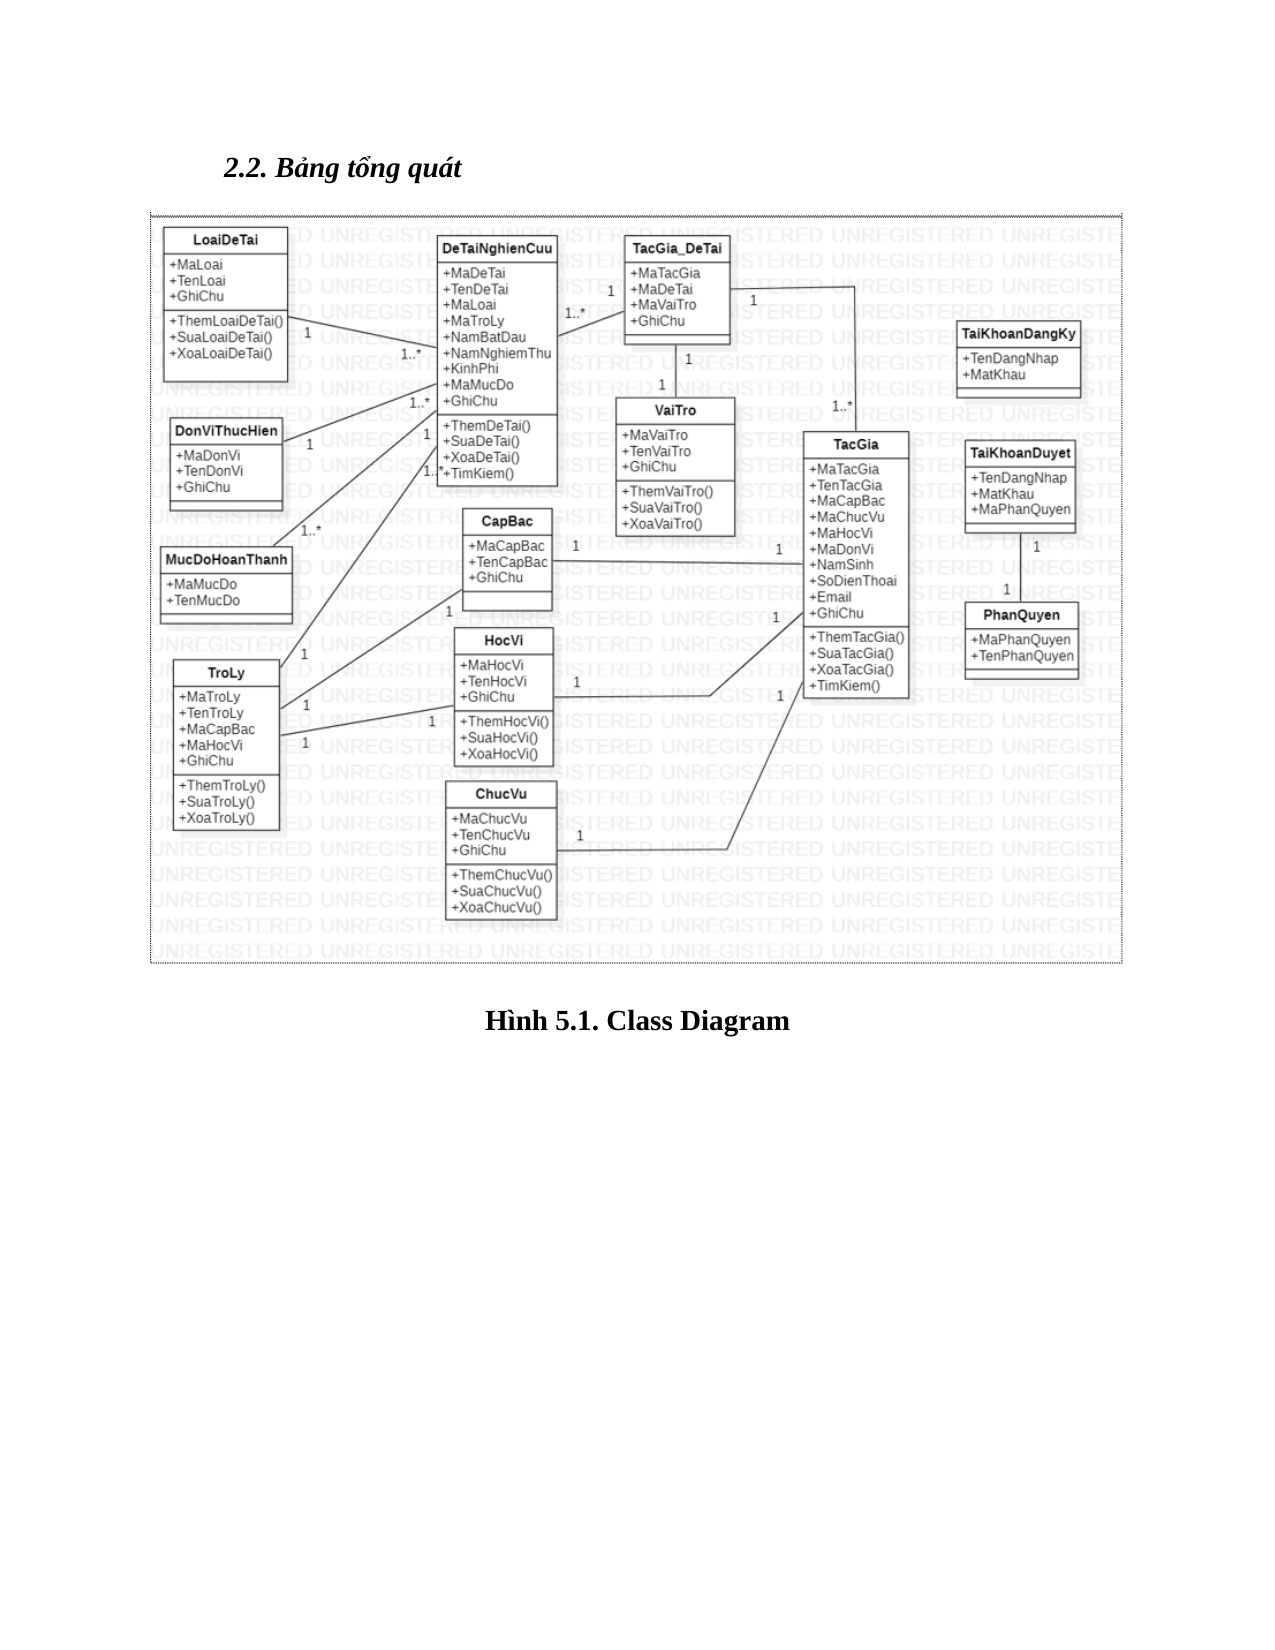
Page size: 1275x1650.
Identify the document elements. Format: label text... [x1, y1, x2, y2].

picture [150, 212, 1125, 974]
text Hình 5.1. Class Diagram [150, 1003, 1125, 1037]
subtitle Bảng tổng quát [150, 150, 1125, 183]
